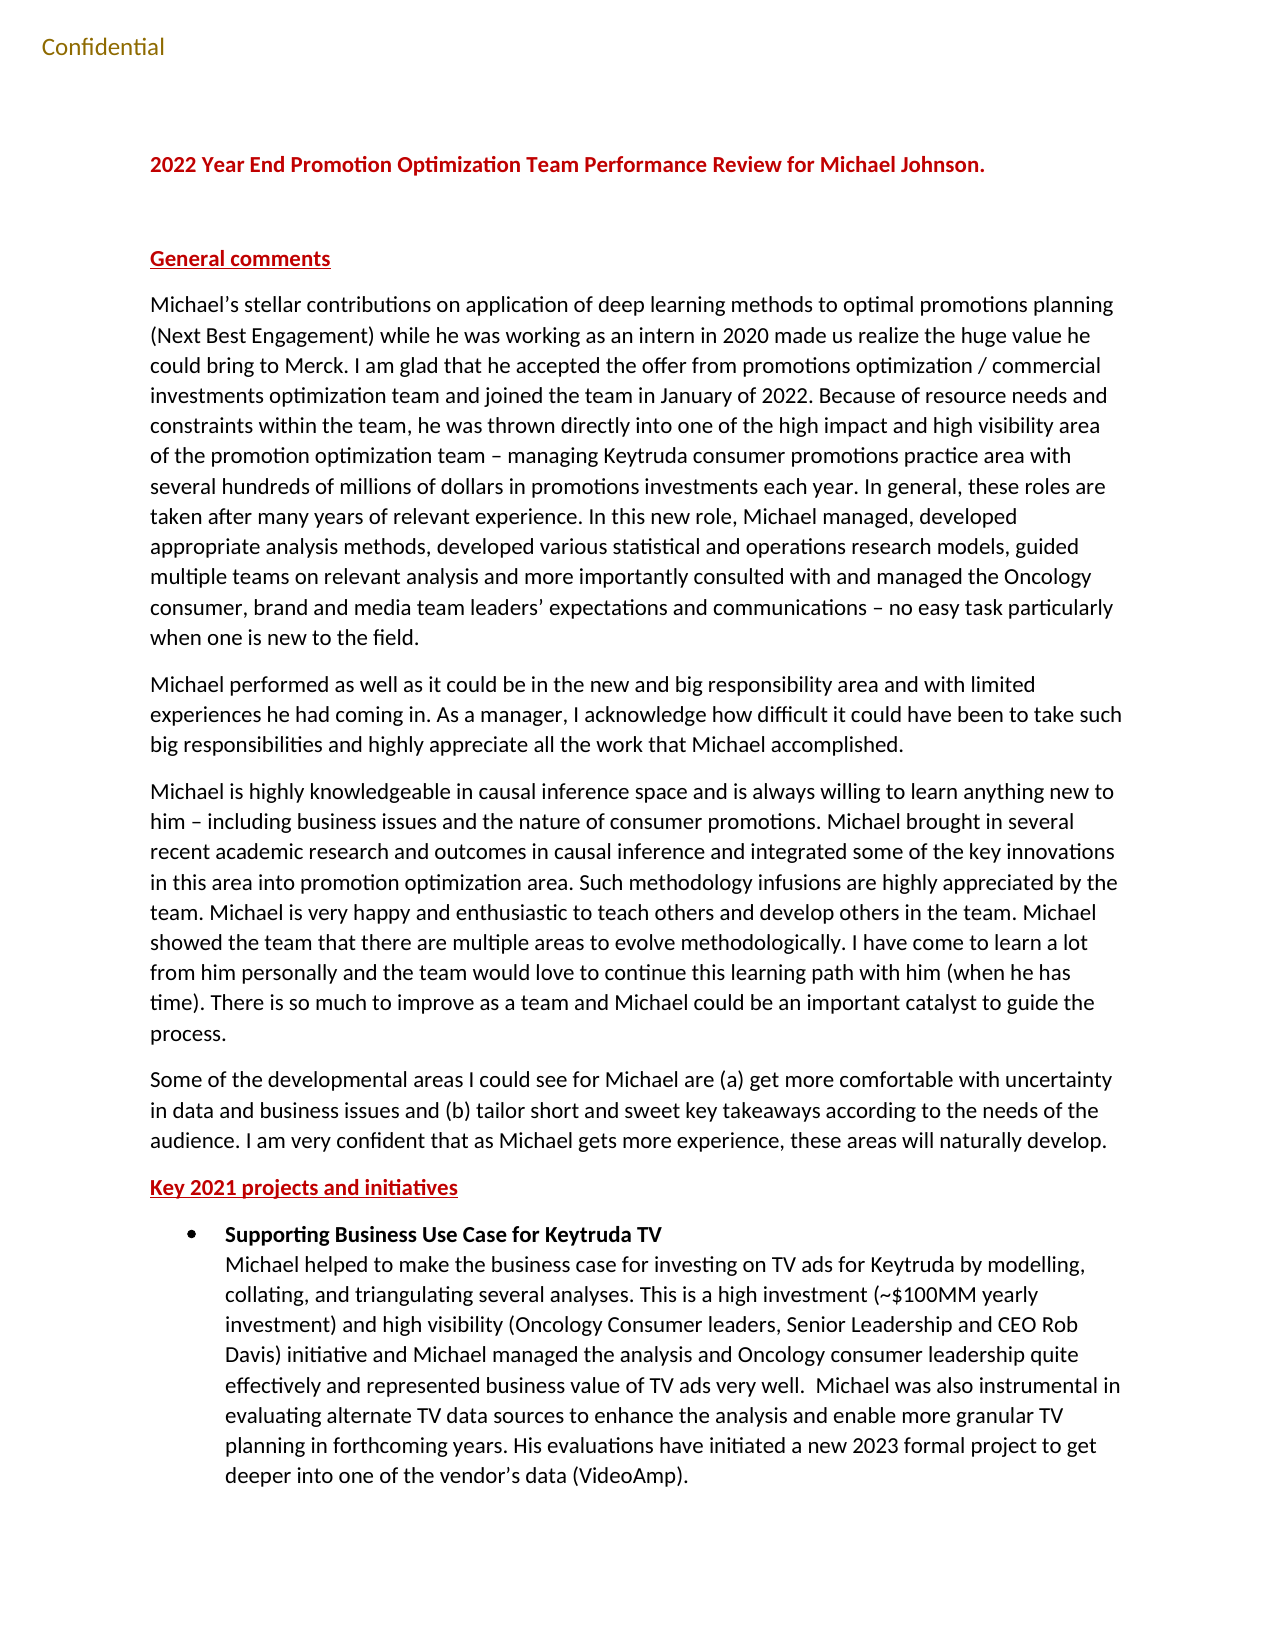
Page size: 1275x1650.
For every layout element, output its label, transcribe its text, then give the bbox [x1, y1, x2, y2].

list Michael helped to make the business case for investing on TV ads for Keytruda by modelling, collating, and triangulating several analyses. This is a high investment (~$100MM yearly investment) and high visibility (Oncology Consumer leaders, Senior Leadership and CEO Rob Davis) initiative and Michael managed the analysis and Oncology consumer leadership quite effectively and represented business value of TV ads very well. Michael was also instrumental in evaluating alternate TV data sources to enhance the analysis and enable more granular TV planning in forthcoming years. His evaluations have initiated a new 2023 formal project to get deeper into one of the vendor’s data (VideoAmp). [225, 1250, 1125, 1489]
text Michael performed as well as it could be in the new and big responsibility area and with limited experiences he had coming in. As a manager, I acknowledge how difficult it could have been to take such big responsibilities and highly appreciate all the work that Michael accomplished. [150, 670, 1125, 758]
text Michael is highly knowledgeable in causal inference space and is always willing to learn anything new to him – including business issues and the nature of consumer promotions. Michael brought in several recent academic research and outcomes in causal inference and integrated some of the key innovations in this area into promotion optimization area. Such methodology infusions are highly appreciated by the team. Michael is very happy and enthusiastic to teach others and develop others in the team. Michael showed the team that there are multiple areas to evolve methodologically. I have come to learn a lot from him personally and the team would love to continue this learning path with him (when he has time). There is so much to improve as a team and Michael could be an important catalyst to guide the process. [150, 777, 1125, 1047]
list Supporting Business Use Case for Keytruda TV [187, 1220, 1125, 1248]
text 2022 Year End Promotion Optimization Team Performance Review for Michael Johnson. [150, 150, 1125, 178]
text Some of the developmental areas I could see for Michael are (a) get more comfortable with uncertainty in data and business issues and (b) tailor short and sweet key takeaways according to the needs of the audience. I am very confident that as Michael gets more experience, these areas will naturally develop. [150, 1066, 1125, 1154]
text Michael’s stellar contributions on application of deep learning methods to optimal promotions planning (Next Best Engagement) while he was working as an intern in 2020 made us realize the huge value he could bring to Merck. I am glad that he accepted the offer from promotions optimization / commercial investments optimization team and joined the team in January of 2022. Because of resource needs and constraints within the team, he was thrown directly into one of the high impact and high visibility area of the promotion optimization team – managing Keytruda consumer promotions practice area with several hundreds of millions of dollars in promotions investments each year. In general, these roles are taken after many years of relevant experience. In this new role, Michael managed, developed appropriate analysis methods, developed various statistical and operations research models, guided multiple teams on relevant analysis and more importantly consulted with and managed the Oncology consumer, brand and media team leaders’ expectations and communications – no easy task particularly when one is new to the field. [150, 291, 1125, 651]
text General comments [150, 244, 1125, 272]
text Key 2021 projects and initiatives [150, 1173, 1125, 1201]
